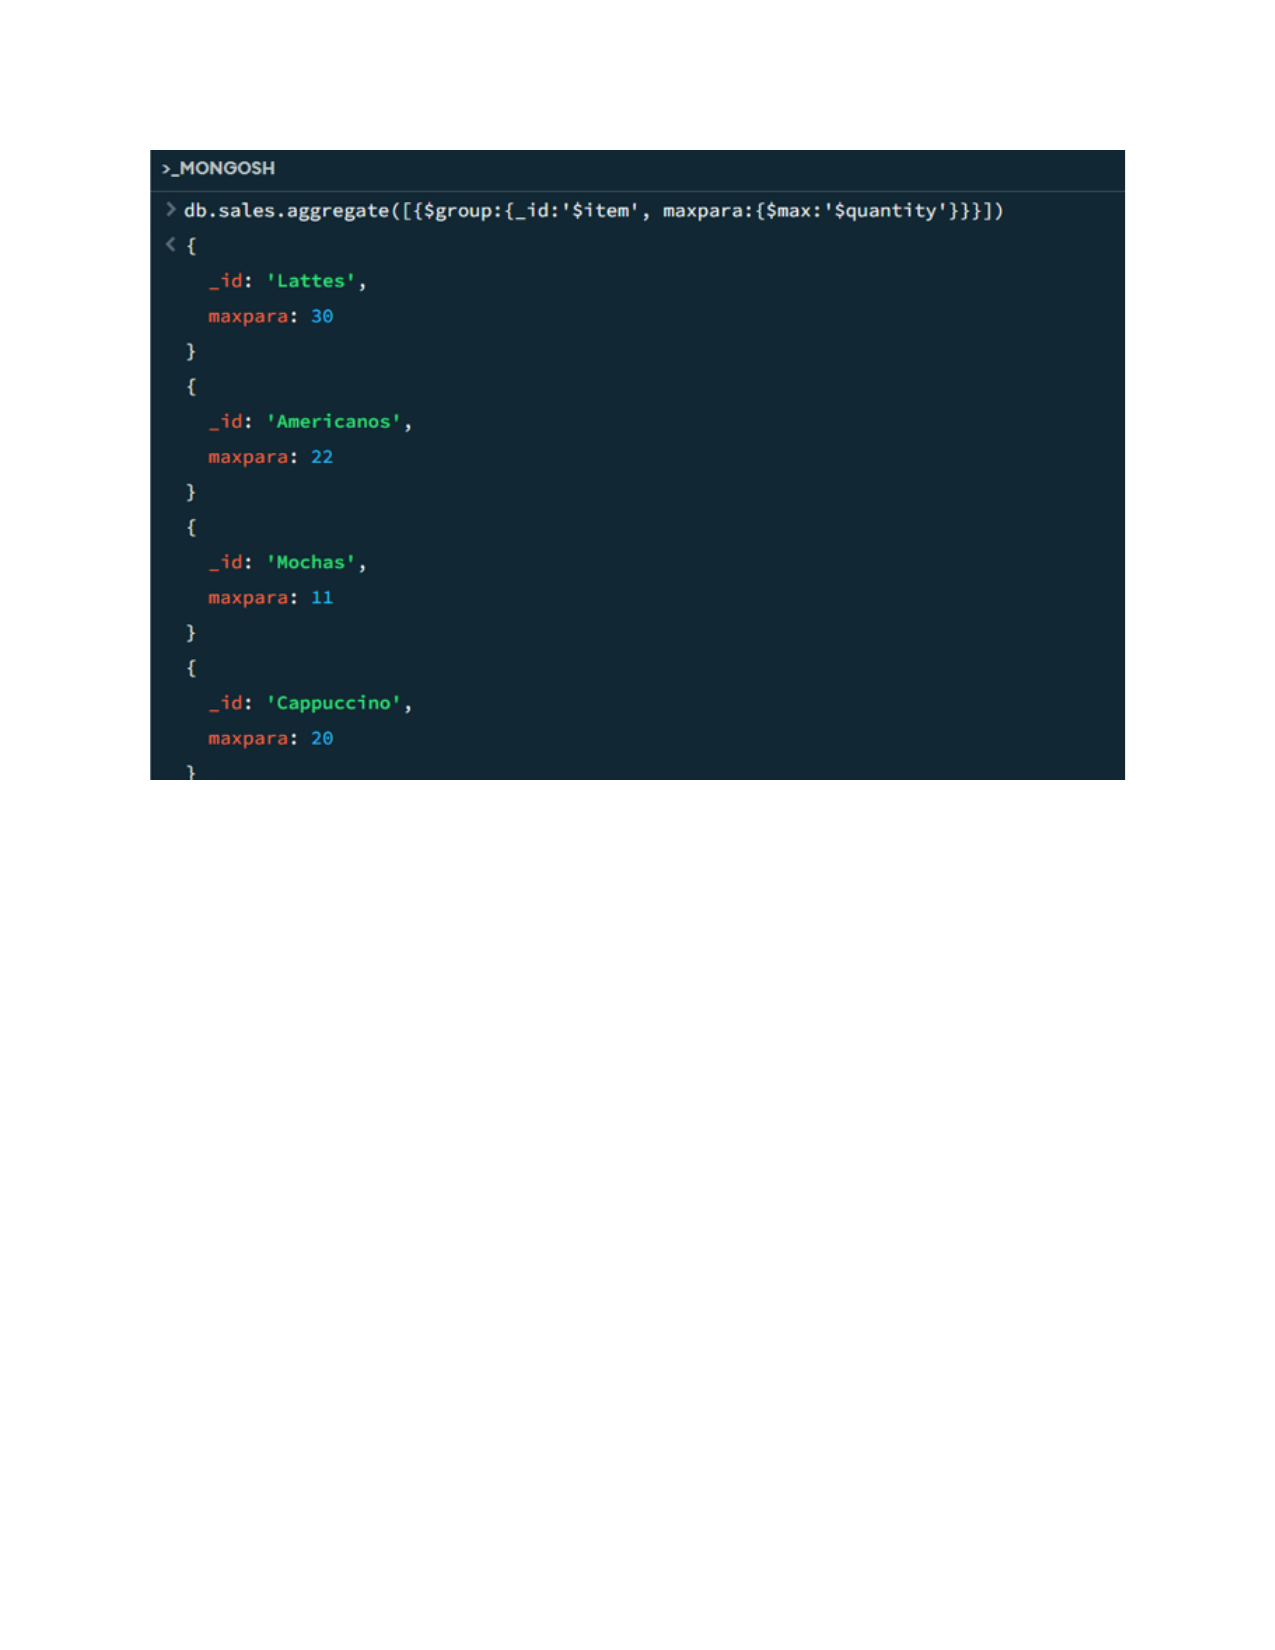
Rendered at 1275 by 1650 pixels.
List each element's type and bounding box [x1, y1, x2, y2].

picture [150, 150, 1125, 780]
